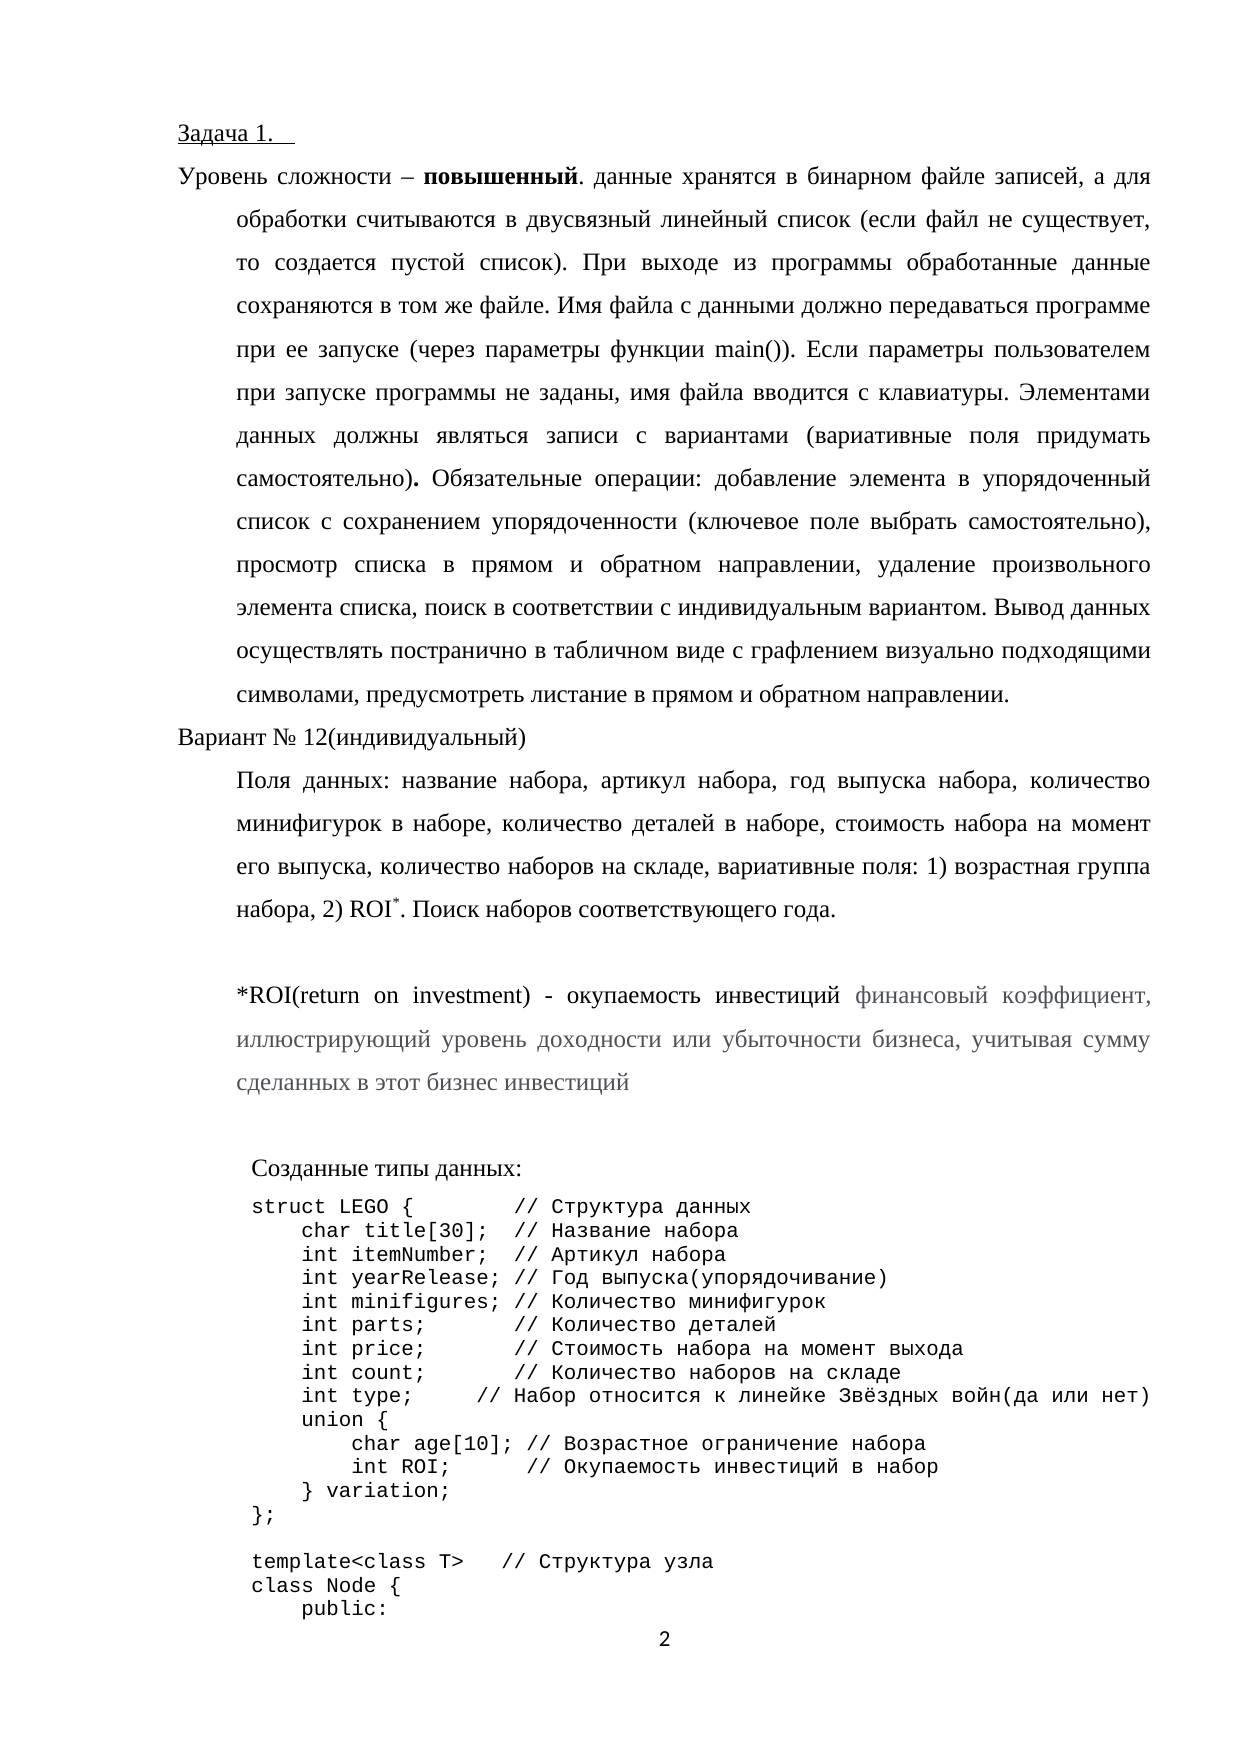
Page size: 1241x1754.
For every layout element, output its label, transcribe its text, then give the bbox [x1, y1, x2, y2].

text int type; // Набор относится к линейке Звёздных войн(да или нет) [177, 1385, 1163, 1409]
text Поля данных: название набора, артикул набора, год выпуска набора, количество минифигурок в наборе, количество деталей в наборе, стоимость набора на момент его выпуска, количество наборов на складе, вариативные поля: 1) возрастная группа набора, 2) ROI*. Поиск наборов соответствующего года. [236, 765, 1152, 923]
text int price; // Стоимость набора на момент выхода [177, 1338, 1163, 1362]
text int parts; // Количество деталей [177, 1314, 1163, 1338]
text char title[30]; // Название набора [177, 1220, 1163, 1243]
text Вариант № 12(индивидуальный) [177, 722, 1152, 751]
text *ROI(return on investment) - окупаемость инвестиций финансовый коэффициент, иллюстрирующий уровень доходности или убыточности бизнеса, учитывая сумму сделанных в этот бизнес инвестиций [236, 1052, 1152, 1096]
text int itemNumber; // Артикул набора [251, 1243, 1163, 1267]
text }; [177, 1504, 1163, 1527]
text int ROI; // Окупаемость инвестиций в набор [177, 1456, 1163, 1480]
text char age[10]; // Возрастное ограничение набора [177, 1433, 1163, 1456]
text int count; // Количество наборов на складе [177, 1362, 1163, 1385]
text int yearRelease; // Год выпуска(упорядочивание) [177, 1267, 1163, 1291]
text template<class T> // Структура узла [177, 1551, 1163, 1574]
text public: [177, 1598, 1163, 1622]
text Созданные типы данных: [177, 1153, 1163, 1182]
text *ROI(return on investment) - окупаемость инвестиций финансовый коэффициент, иллюстрирующий уровень доходности или убыточности бизнеса, учитывая сумму сделанных в этот бизнес инвестиций [236, 981, 1152, 1024]
text class Node { [177, 1574, 1163, 1598]
text Уровень сложности – повышенный. данные хранятся в бинарном файле записей, а для обработки считываются в двусвязный линейный список (если файл не существует, то создается пустой список). При выходе из программы обработанные данные сохраняются в том же файле. Имя файла с данными должно передаваться программе при ее запуске (через параметры функции main()). Если параметры пользователем при запуске программы не заданы, имя файла вводится с клавиатуры. Элементами данных должны являться записи с вариантами (вариативные поля придумать самостоятельно). Обязательные операции: добавление элемента в упорядоченный список с сохранением упорядоченности (ключевое поле выбрать самостоятельно), просмотр списка в прямом и обратном направлении, удаление произвольного элемента списка, поиск в соответствии с индивидуальным вариантом. Вывод данных осуществлять постранично в табличном виде с графлением визуально подходящими символами, предусмотреть листание в прямом и обратном направлении. [177, 161, 1152, 707]
text } variation; [177, 1480, 1163, 1504]
text int minifigures; // Количество минифигурок [177, 1291, 1163, 1314]
text union { [177, 1409, 1163, 1433]
text struct LEGO { // Структура данных [177, 1196, 1163, 1220]
